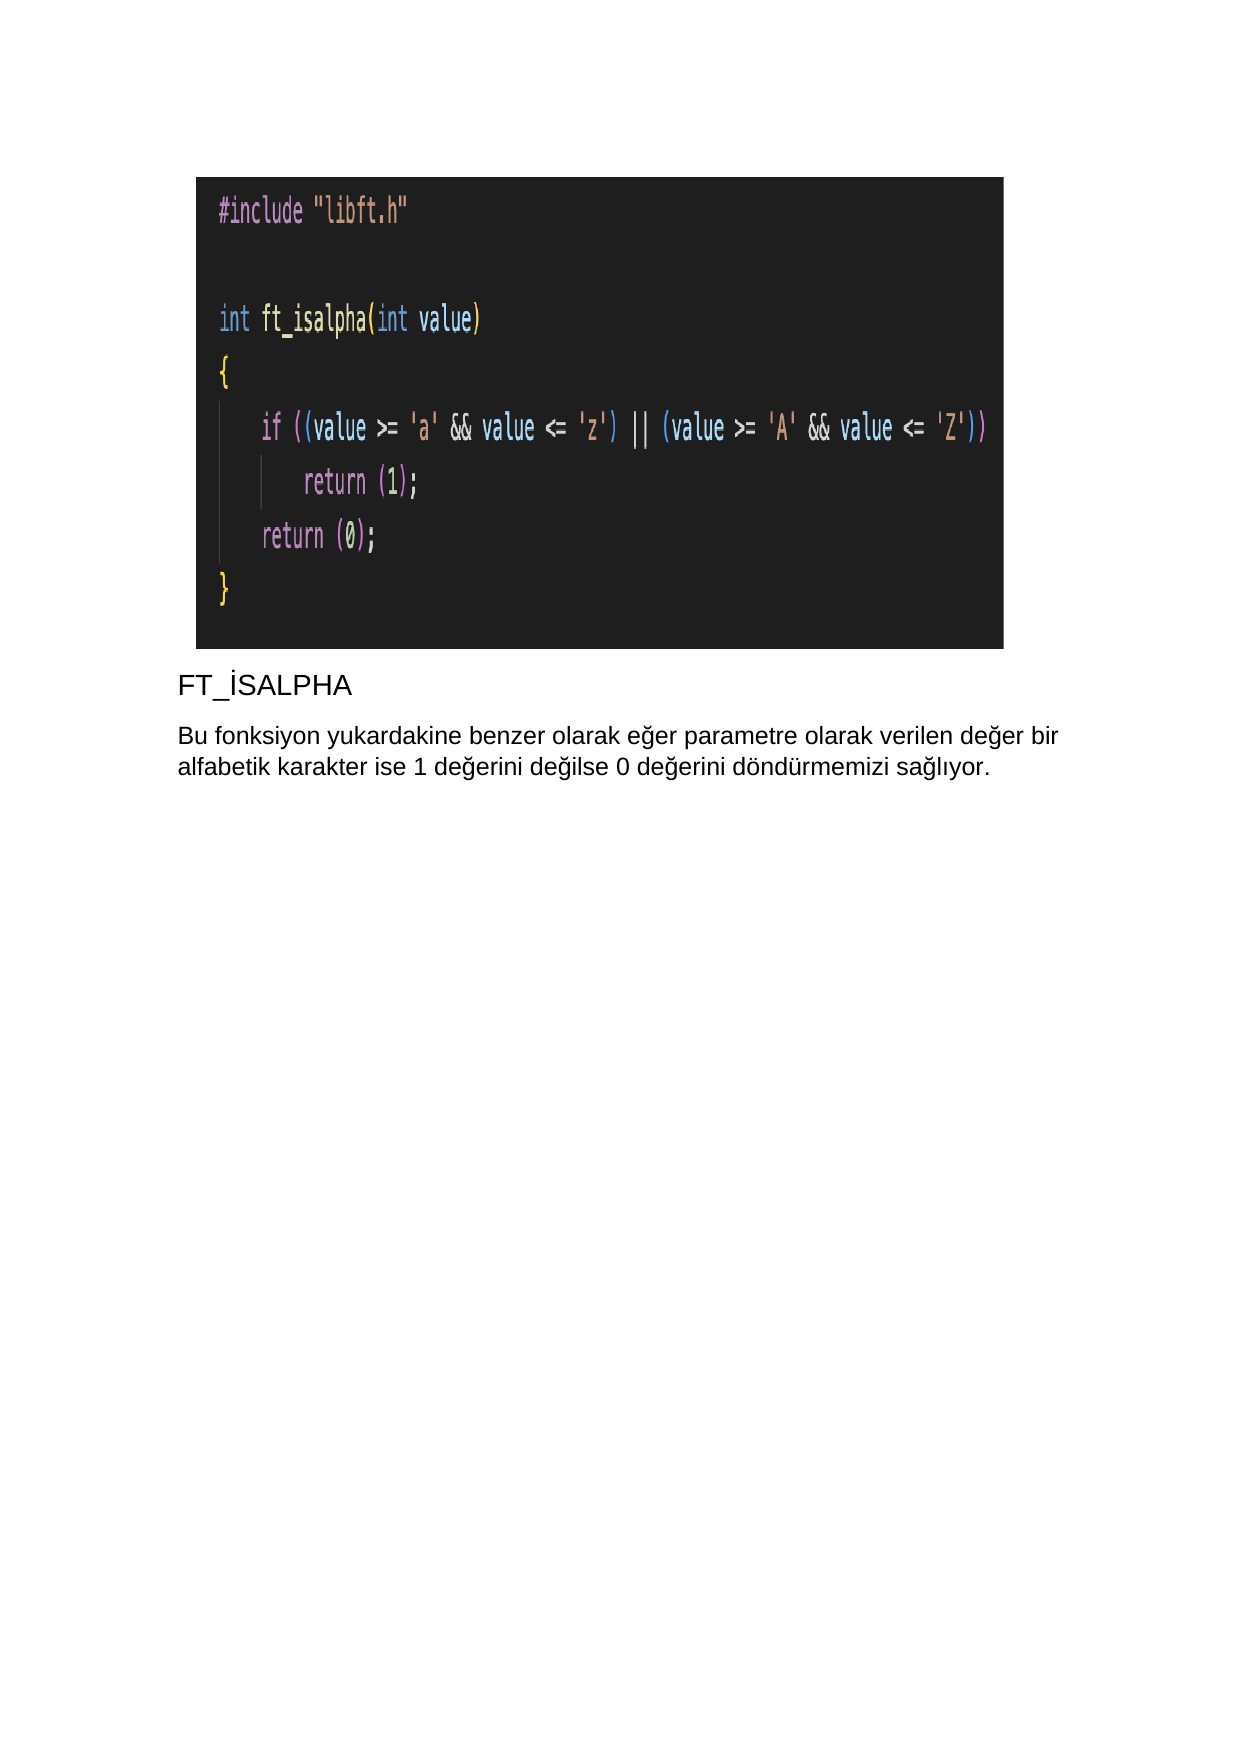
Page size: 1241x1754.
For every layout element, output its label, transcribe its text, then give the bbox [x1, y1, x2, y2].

text FT_İSALPHA [177, 668, 1093, 701]
text Bu fonksiyon yukardakine benzer olarak eğer parametre olarak verilen değer bir alfabetik karakter ise 1 değerini değilse 0 değerini döndürmemizi sağlıyor. [177, 721, 1093, 781]
